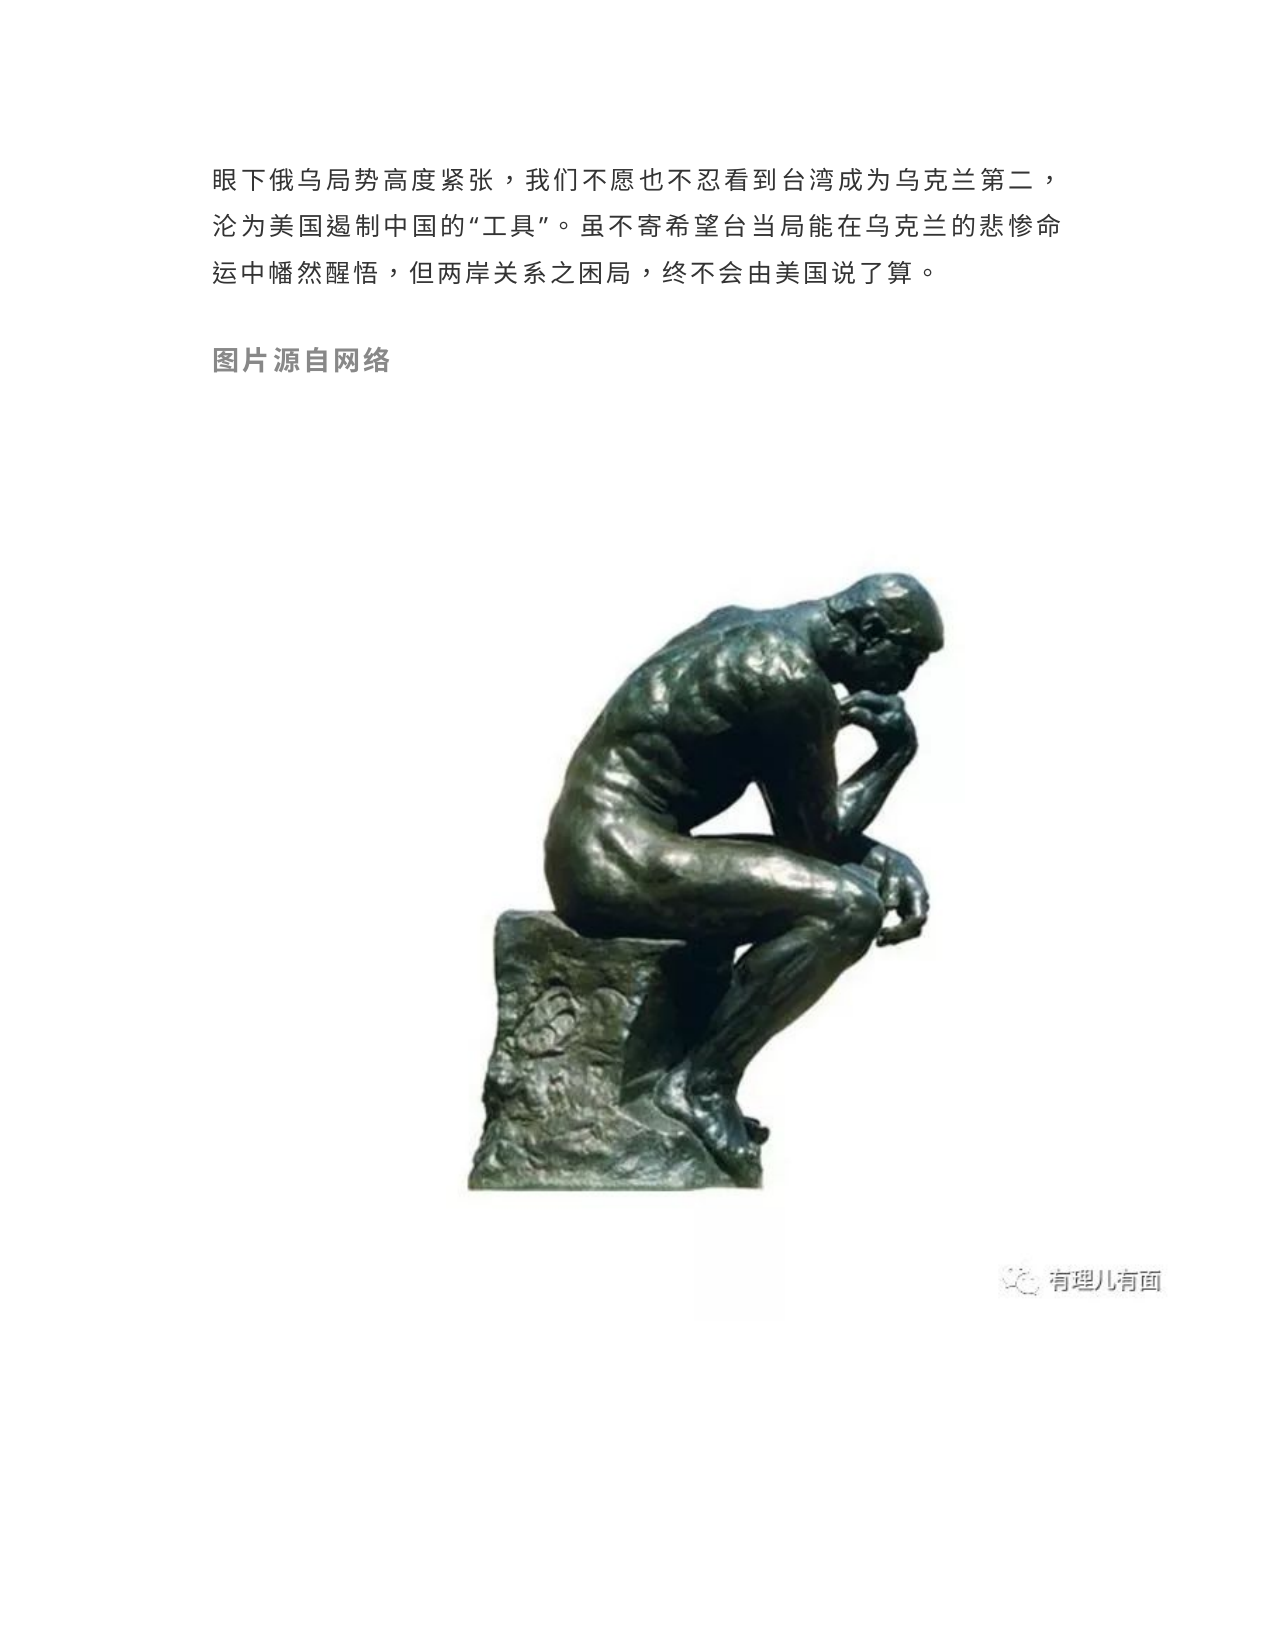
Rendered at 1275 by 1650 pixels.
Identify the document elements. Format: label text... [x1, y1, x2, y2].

picture [289, 420, 1190, 1321]
text 眼下俄乌局势高度紧张，我们不愿也不忍看到台湾成为乌克兰第二，沦为美国遏制中国的“工具”。虽不寄希望台当局能在乌克兰的悲惨命运中幡然醒悟，但两岸关系之困局，终不会由美国说了算。 [212, 150, 1062, 289]
text 图片源自网络 [212, 336, 1062, 378]
